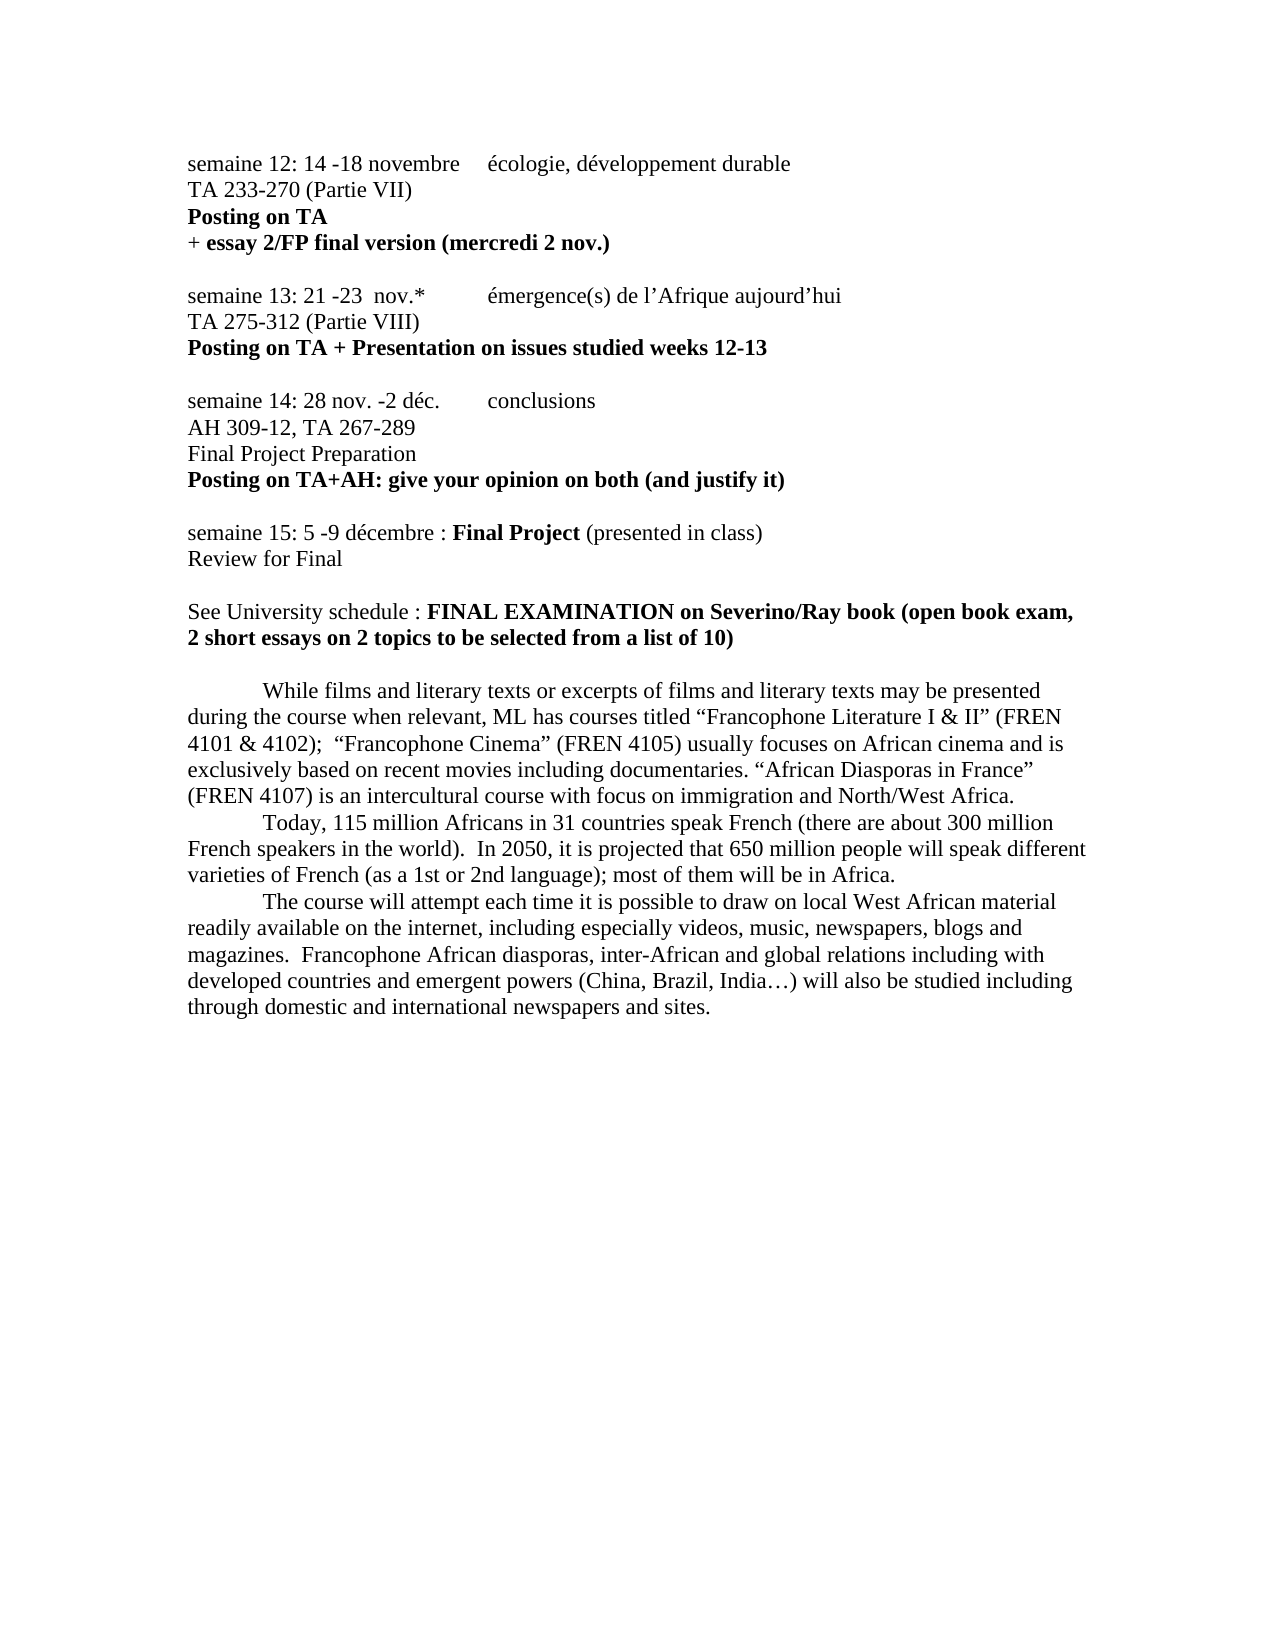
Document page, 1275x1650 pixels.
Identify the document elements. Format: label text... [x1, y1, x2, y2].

text semaine 15: 5 -9 décembre : Final Project (presented in class) [187, 519, 1087, 545]
text TA 275-312 (Partie VIII) [187, 308, 1087, 334]
text The course will attempt each time it is possible to draw on local West African material readily available on the internet, including especially videos, music, newspapers, blogs and magazines. Francophone African diasporas, inter-African and global relations including with developed countries and emergent powers (China, Brazil, India…) will also be studied including through domestic and international newspapers and sites. [187, 888, 1087, 1020]
text AH 309-12, TA 267-289 [187, 413, 1087, 440]
text See University schedule : FINAL EXAMINATION on Severino/Ray book (open book exam, 2 short essays on 2 topics to be selected from a list of 10) [187, 598, 1087, 651]
text semaine 14: 28 nov. -2 déc. conclusions [187, 387, 1087, 413]
text semaine 12: 14 -18 novembre écologie, développement durable [187, 150, 1087, 176]
text + essay 2/FP final version (mercredi 2 nov.) [187, 229, 1087, 255]
text semaine 13: 21 -23 nov.* émergence(s) de l’Afrique aujourd’hui [187, 282, 1087, 308]
text TA 233-270 (Partie VII) [187, 176, 1087, 203]
text Final Project Preparation [187, 440, 1087, 466]
text Posting on TA + Presentation on issues studied weeks 12-13 [187, 334, 1087, 361]
text While films and literary texts or excerpts of films and literary texts may be presented during the course when relevant, ML has courses titled “Francophone Literature I & II” (FREN 4101 & 4102); “Francophone Cinema” (FREN 4105) usually focuses on African cinema and is exclusively based on recent movies including documentaries. “African Diasporas in France” (FREN 4107) is an intercultural course with focus on immigration and North/West Africa. [187, 677, 1087, 809]
text Today, 115 million Africans in 31 countries speak French (there are about 300 million French speakers in the world). In 2050, it is projected that 650 million people will speak different varieties of French (as a 1st or 2nd language); most of them will be in Africa. [187, 809, 1087, 888]
text Posting on TA [187, 203, 1087, 229]
text Review for Final [187, 545, 1087, 572]
text Posting on TA+AH: give your opinion on both (and justify it) [187, 466, 1087, 493]
